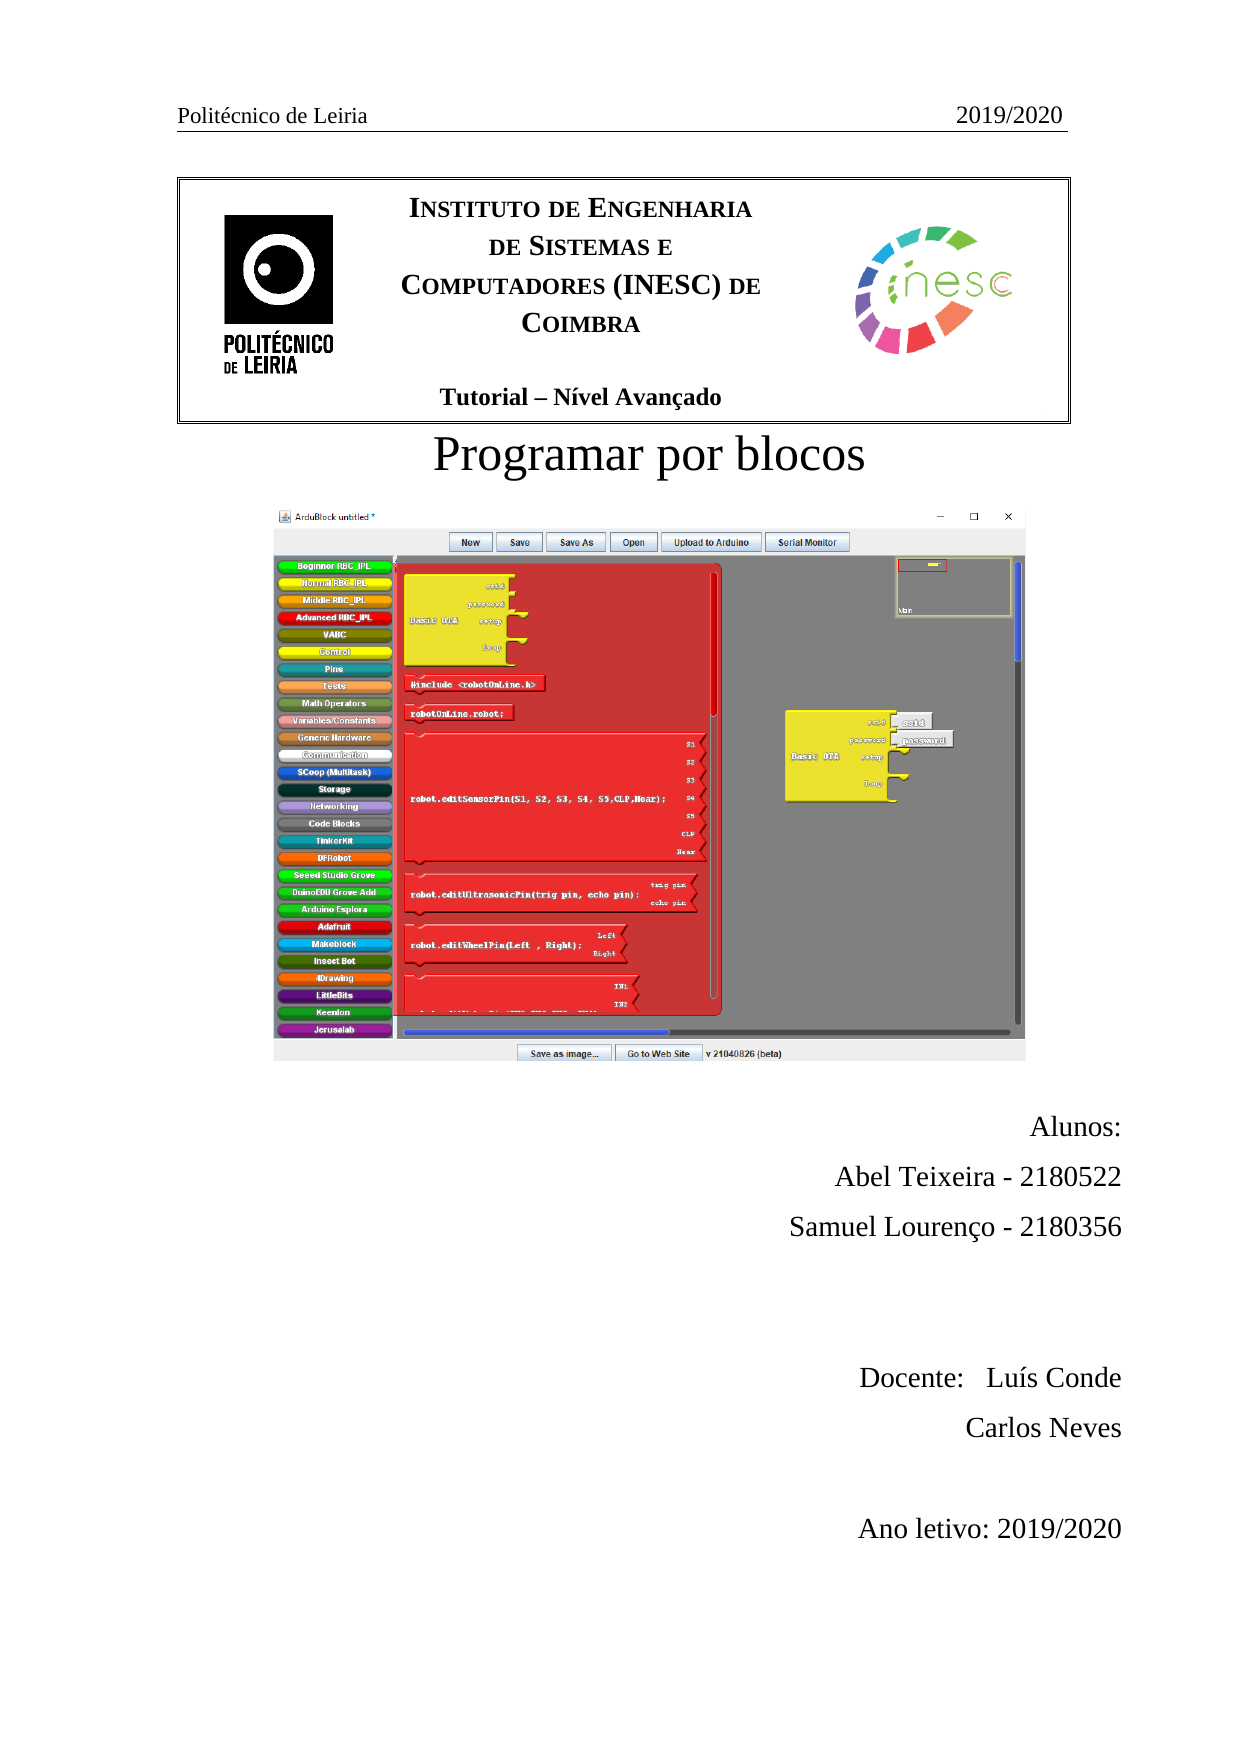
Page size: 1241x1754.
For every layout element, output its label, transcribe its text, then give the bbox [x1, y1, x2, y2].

table_header Instituto de Engenharia de Sistemas e Computadores (INESC) de Coimbra Tutorial – Nível Avançado [378, 180, 783, 421]
text Samuel Lourenço - 2180356 [177, 1209, 1122, 1243]
picture [807, 180, 1045, 418]
picture [189, 180, 368, 408]
text Alunos: [177, 1109, 1122, 1142]
text Docente: Luís Conde [177, 1360, 1122, 1394]
text Ano letivo: 2019/2020 [177, 1511, 1122, 1545]
text Abel Teixeira - 2180522 [177, 1159, 1122, 1192]
text Carlos Neves [177, 1411, 1122, 1444]
table_header [180, 180, 378, 421]
picture [273, 510, 1026, 1061]
table_header [783, 180, 1068, 421]
text Programar por blocos [177, 424, 1122, 482]
